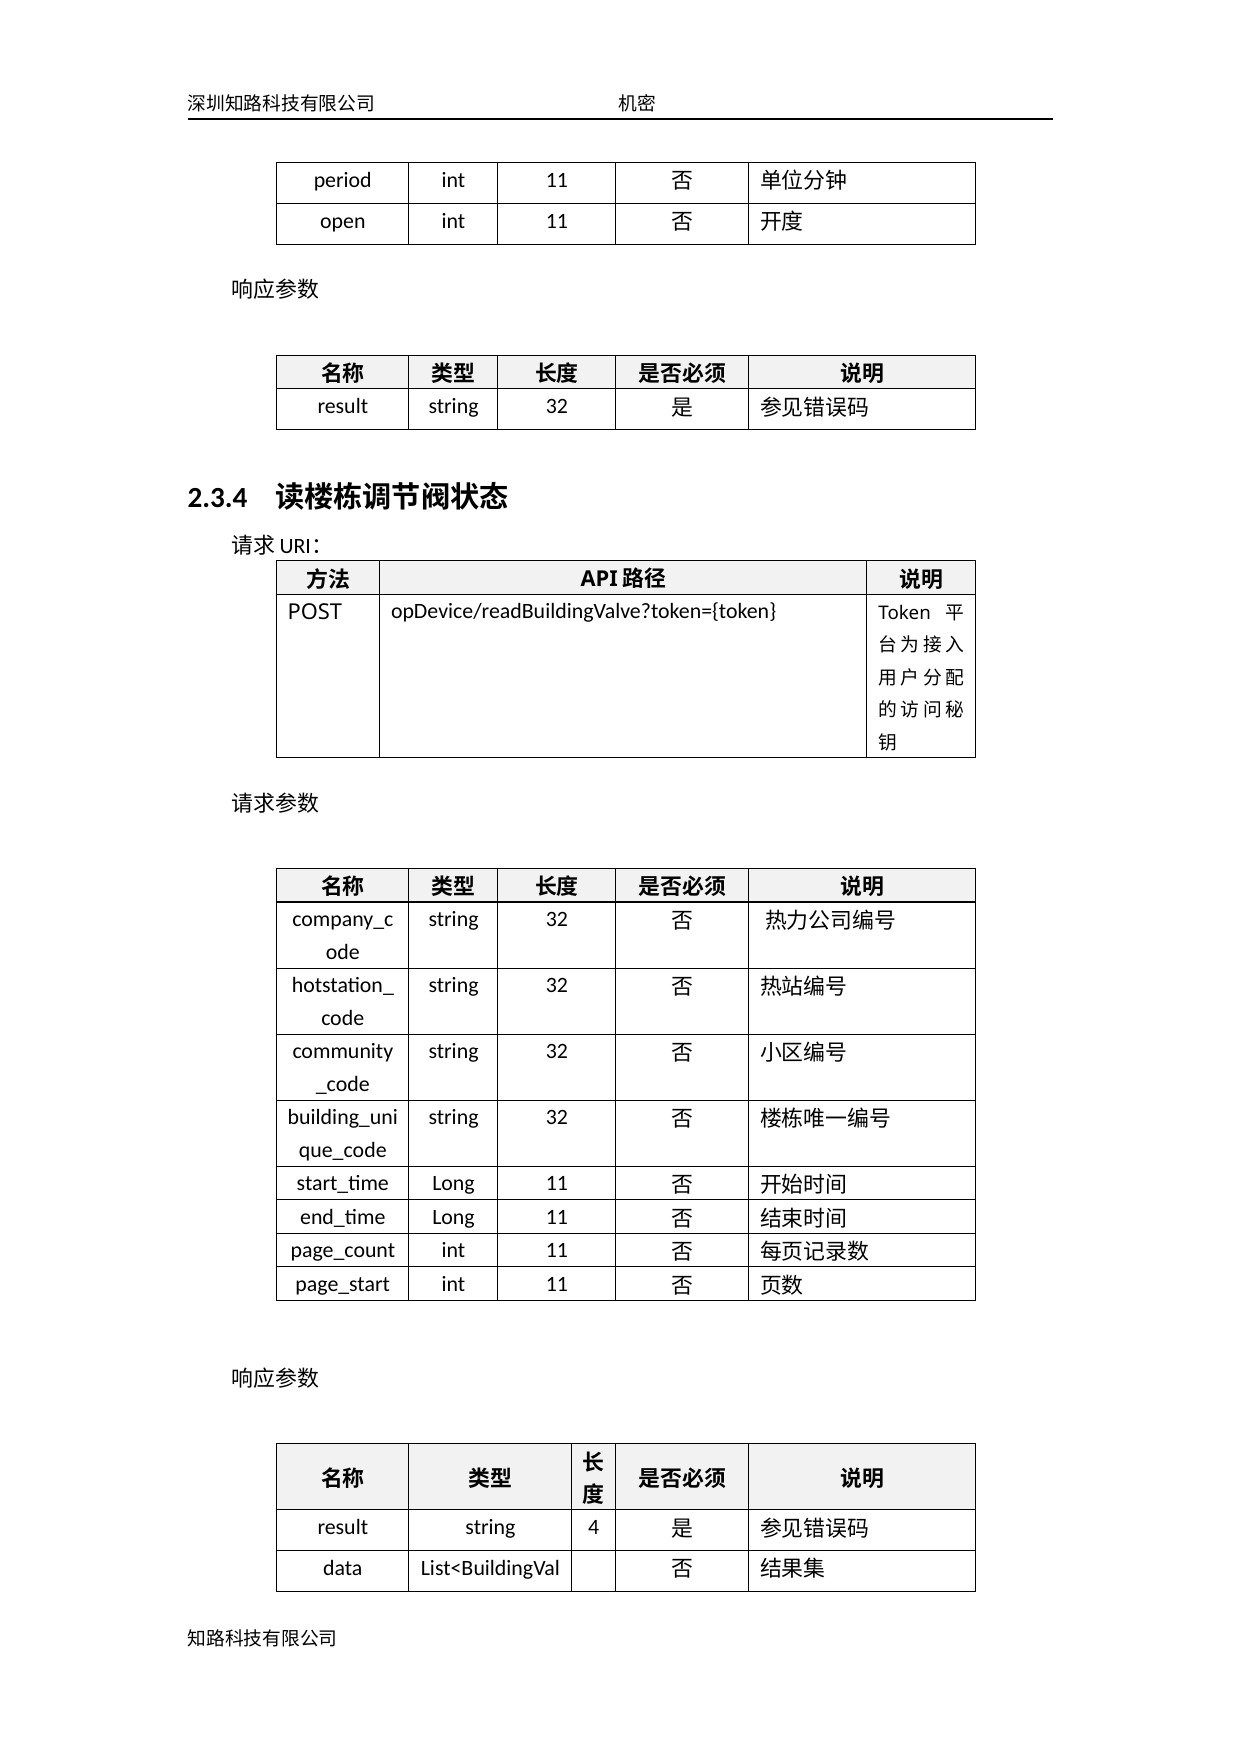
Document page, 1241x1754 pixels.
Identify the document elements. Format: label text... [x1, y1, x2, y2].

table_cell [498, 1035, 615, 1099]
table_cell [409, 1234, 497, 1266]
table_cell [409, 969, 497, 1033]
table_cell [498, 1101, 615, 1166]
subtitle 读楼栋调节阀状态 [187, 463, 1053, 528]
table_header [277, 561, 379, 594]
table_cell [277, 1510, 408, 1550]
subtitle 请求参数 [231, 785, 1053, 818]
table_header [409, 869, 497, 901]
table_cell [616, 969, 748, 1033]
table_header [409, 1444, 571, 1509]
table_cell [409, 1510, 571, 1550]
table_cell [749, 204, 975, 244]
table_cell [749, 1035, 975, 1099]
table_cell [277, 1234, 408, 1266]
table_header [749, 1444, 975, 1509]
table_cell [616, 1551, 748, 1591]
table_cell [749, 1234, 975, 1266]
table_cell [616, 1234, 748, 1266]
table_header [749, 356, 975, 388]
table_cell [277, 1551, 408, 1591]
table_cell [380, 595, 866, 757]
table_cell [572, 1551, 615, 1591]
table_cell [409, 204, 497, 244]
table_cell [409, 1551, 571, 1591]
text 请求URI： [187, 528, 1053, 560]
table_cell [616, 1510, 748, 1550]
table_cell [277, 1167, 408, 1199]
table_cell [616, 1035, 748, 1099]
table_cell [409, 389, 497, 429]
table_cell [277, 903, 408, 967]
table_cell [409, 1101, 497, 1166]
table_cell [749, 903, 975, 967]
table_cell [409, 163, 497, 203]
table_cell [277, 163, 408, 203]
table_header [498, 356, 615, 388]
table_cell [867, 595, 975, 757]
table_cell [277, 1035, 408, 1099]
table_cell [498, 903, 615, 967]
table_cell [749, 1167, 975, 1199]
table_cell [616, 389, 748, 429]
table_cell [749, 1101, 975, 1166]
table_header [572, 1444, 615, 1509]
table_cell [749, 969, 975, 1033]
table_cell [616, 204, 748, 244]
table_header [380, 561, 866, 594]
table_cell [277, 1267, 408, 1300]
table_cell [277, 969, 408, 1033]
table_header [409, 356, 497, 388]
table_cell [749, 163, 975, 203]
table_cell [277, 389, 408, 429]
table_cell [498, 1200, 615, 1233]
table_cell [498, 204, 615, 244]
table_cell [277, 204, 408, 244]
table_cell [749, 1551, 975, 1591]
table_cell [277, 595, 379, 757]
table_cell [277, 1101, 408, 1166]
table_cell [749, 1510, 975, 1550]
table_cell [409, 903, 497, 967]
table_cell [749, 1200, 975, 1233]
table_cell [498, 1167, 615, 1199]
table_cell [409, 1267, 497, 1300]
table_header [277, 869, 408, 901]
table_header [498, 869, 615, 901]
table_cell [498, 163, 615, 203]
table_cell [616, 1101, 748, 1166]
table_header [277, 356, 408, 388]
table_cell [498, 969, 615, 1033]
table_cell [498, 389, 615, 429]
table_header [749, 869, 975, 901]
subtitle 响应参数 [231, 272, 1053, 304]
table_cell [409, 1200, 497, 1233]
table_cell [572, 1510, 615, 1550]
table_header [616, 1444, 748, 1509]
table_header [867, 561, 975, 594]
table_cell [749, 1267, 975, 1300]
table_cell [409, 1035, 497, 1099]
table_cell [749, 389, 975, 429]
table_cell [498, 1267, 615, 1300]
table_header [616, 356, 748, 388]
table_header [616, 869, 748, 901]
subtitle 响应参数 [231, 1360, 1053, 1393]
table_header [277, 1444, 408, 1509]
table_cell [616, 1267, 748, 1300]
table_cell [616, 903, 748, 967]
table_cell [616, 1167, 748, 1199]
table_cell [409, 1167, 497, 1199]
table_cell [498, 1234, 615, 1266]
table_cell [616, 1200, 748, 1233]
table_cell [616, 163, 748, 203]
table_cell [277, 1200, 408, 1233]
